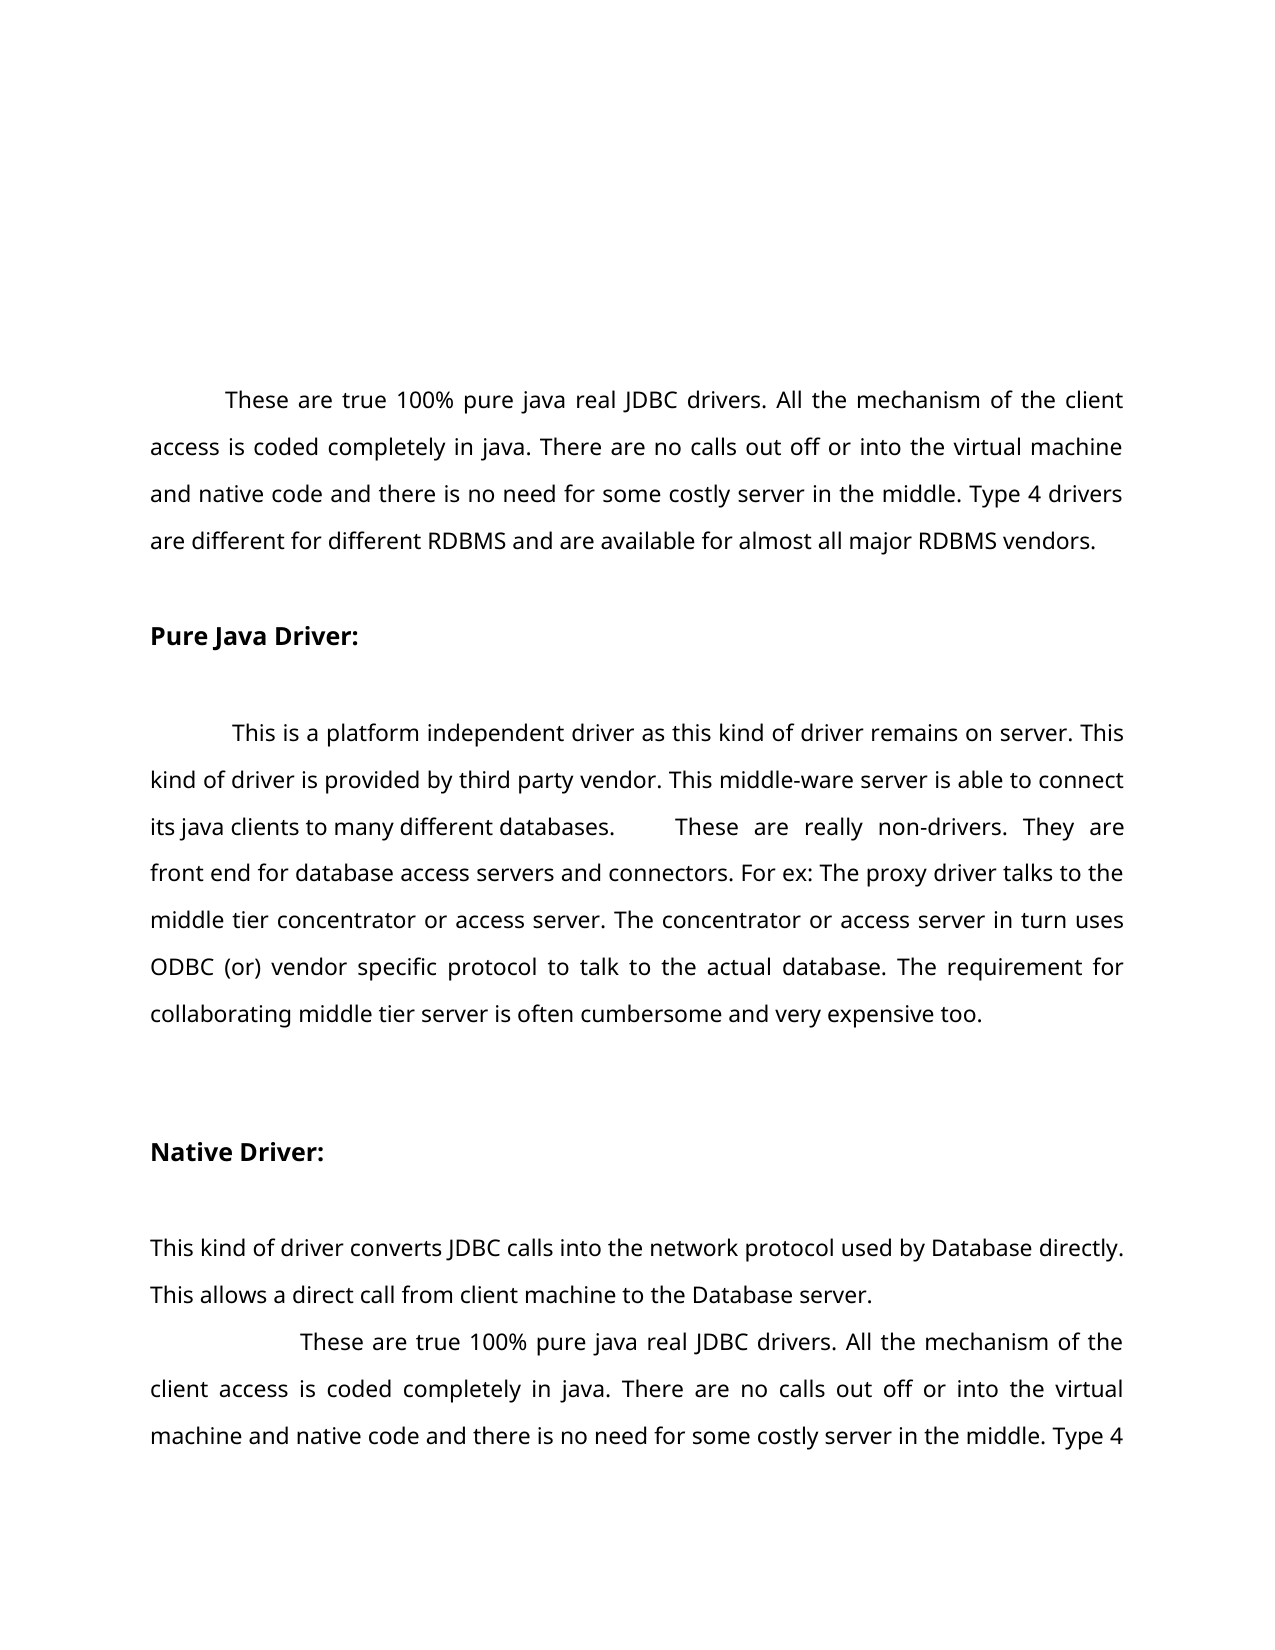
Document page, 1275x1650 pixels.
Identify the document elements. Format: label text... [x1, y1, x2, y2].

text This kind of driver converts JDBC calls into the network protocol used by Database directly. This allows a direct call from client machine to the Database server. [150, 1232, 1125, 1310]
text This is a platform independent driver as this kind of driver remains on server. This kind of driver is provided by third party vendor. This middle-ware server is able to connect its java clients to many different databases. These are really non-drivers. They are front end for database access servers and connectors. For ex: The proxy driver talks to the middle tier concentrator or access server. The concentrator or access server in turn uses ODBC (or) vendor specific protocol to talk to the actual database. The requirement for collaborating middle tier server is often cumbersome and very expensive too. [150, 717, 1125, 1029]
text Pure Java Driver: [150, 619, 1087, 653]
text Native Driver: [150, 1134, 1087, 1168]
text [150, 1326, 1125, 1451]
